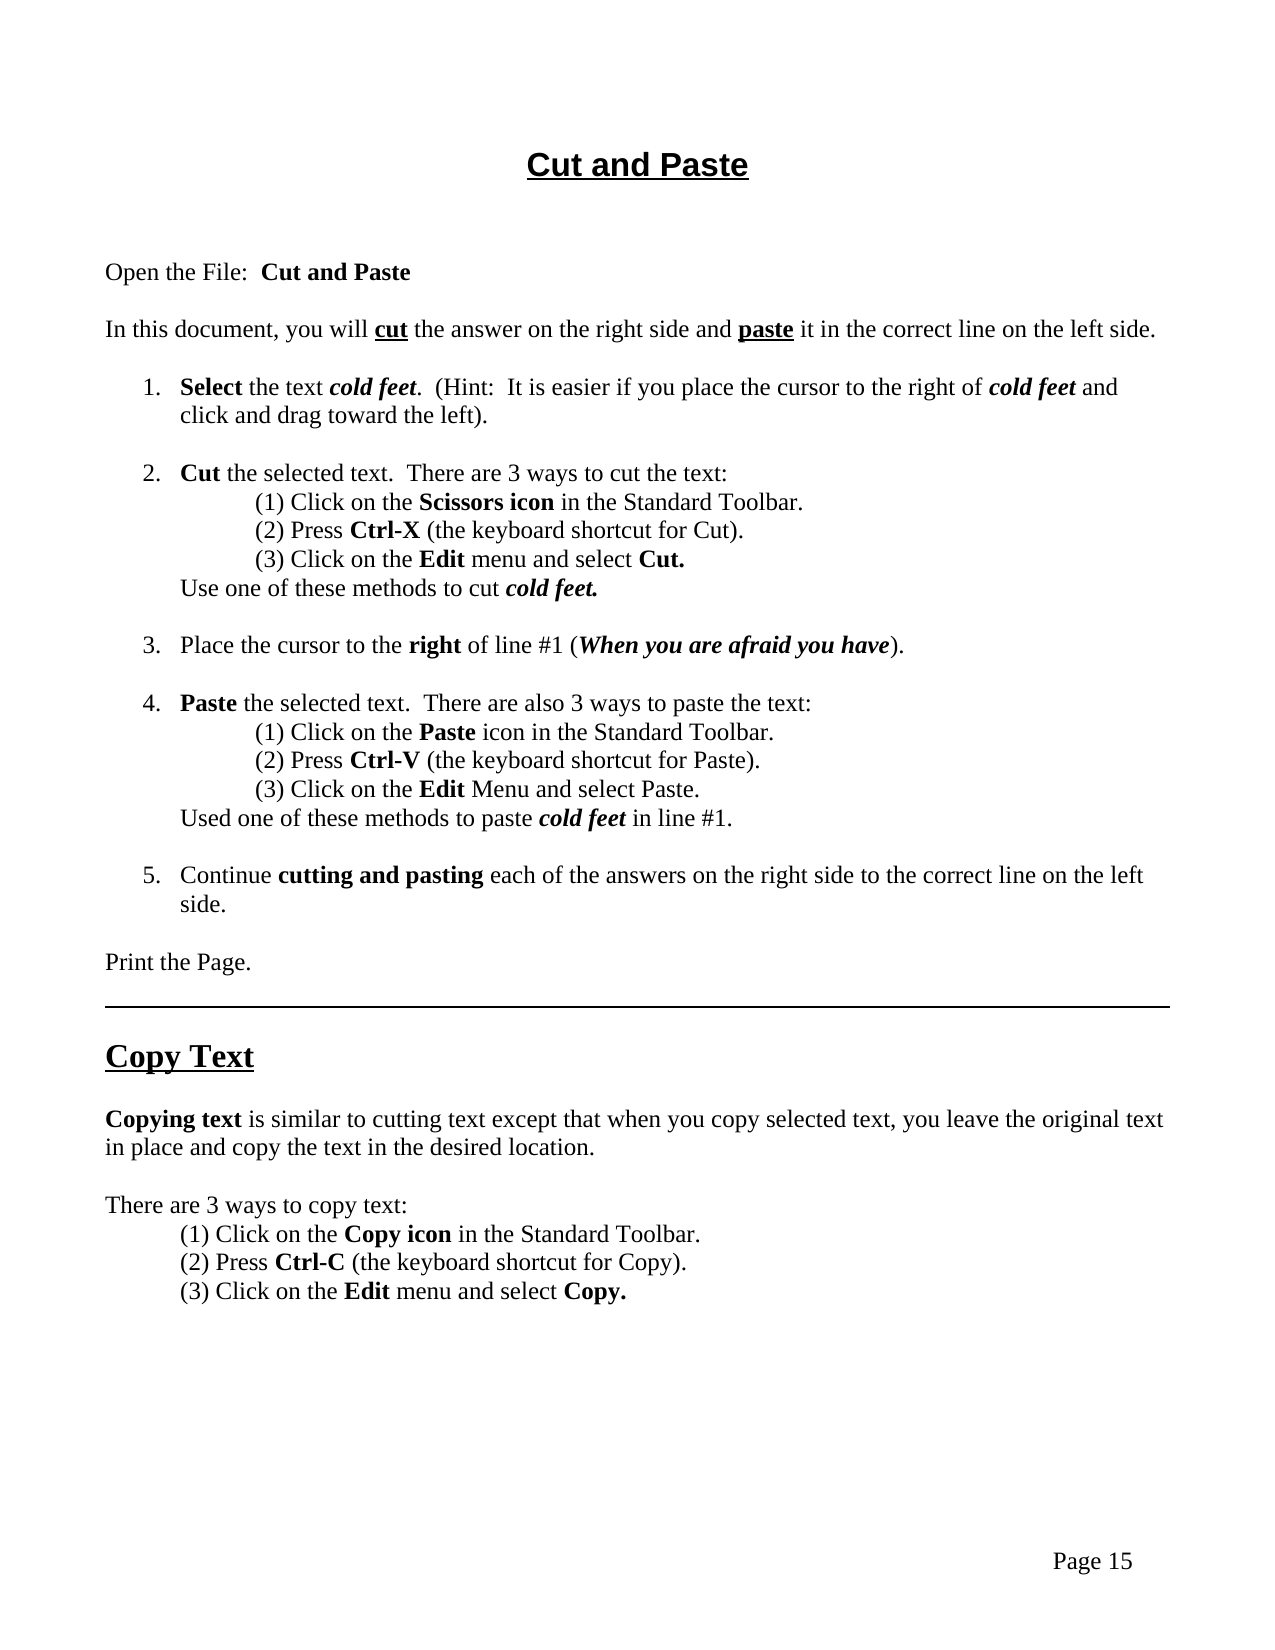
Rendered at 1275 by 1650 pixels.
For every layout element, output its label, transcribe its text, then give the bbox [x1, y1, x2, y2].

text (1) Click on the Copy icon in the Standard Toolbar. (2) Press Ctrl-C (the keyboard shortcut for Copy). (3) Click on the Edit menu and select Copy. [105, 1219, 1170, 1305]
text Open the File: Cut and Paste [105, 257, 1170, 286]
text There are 3 ways to copy text: [105, 1190, 1170, 1219]
list Continue cutting and pasting each of the answers on the right side to the correct line on the left side. [142, 861, 1170, 918]
list Cut the selected text. There are 3 ways to cut the text: (1) Click on the Scissors icon in the Standard Toolbar. (2) Press Ctrl-X (the keyboard shortcut for Cut). (3) Click on the Edit menu and select Cut. Use one of these methods to cut cold feet. [142, 458, 1170, 602]
list Paste the selected text. There are also 3 ways to paste the text: (1) Click on the Paste icon in the Standard Toolbar. (2) Press Ctrl-V (the keyboard shortcut for Paste). (3) Click on the Edit Menu and select Paste. Used one of these methods to paste cold feet in line #1. [142, 688, 1170, 832]
text Copying text is similar to cutting text except that when you copy selected text, you leave the original text in place and copy the text in the desired location. [105, 1104, 1170, 1161]
text In this document, you will cut the answer on the right side and paste it in the correct line on the left side. [105, 314, 1170, 343]
list Place the cursor to the right of line #1 (When you are afraid you have). [142, 631, 1170, 659]
subtitle Cut and Paste [105, 145, 1170, 183]
text Print the Page. [105, 947, 1170, 976]
list Select the text cold feet. (Hint: It is easier if you place the cursor to the right of cold feet and click and drag toward the left). [142, 372, 1170, 429]
text Copy Text [105, 1037, 1170, 1075]
